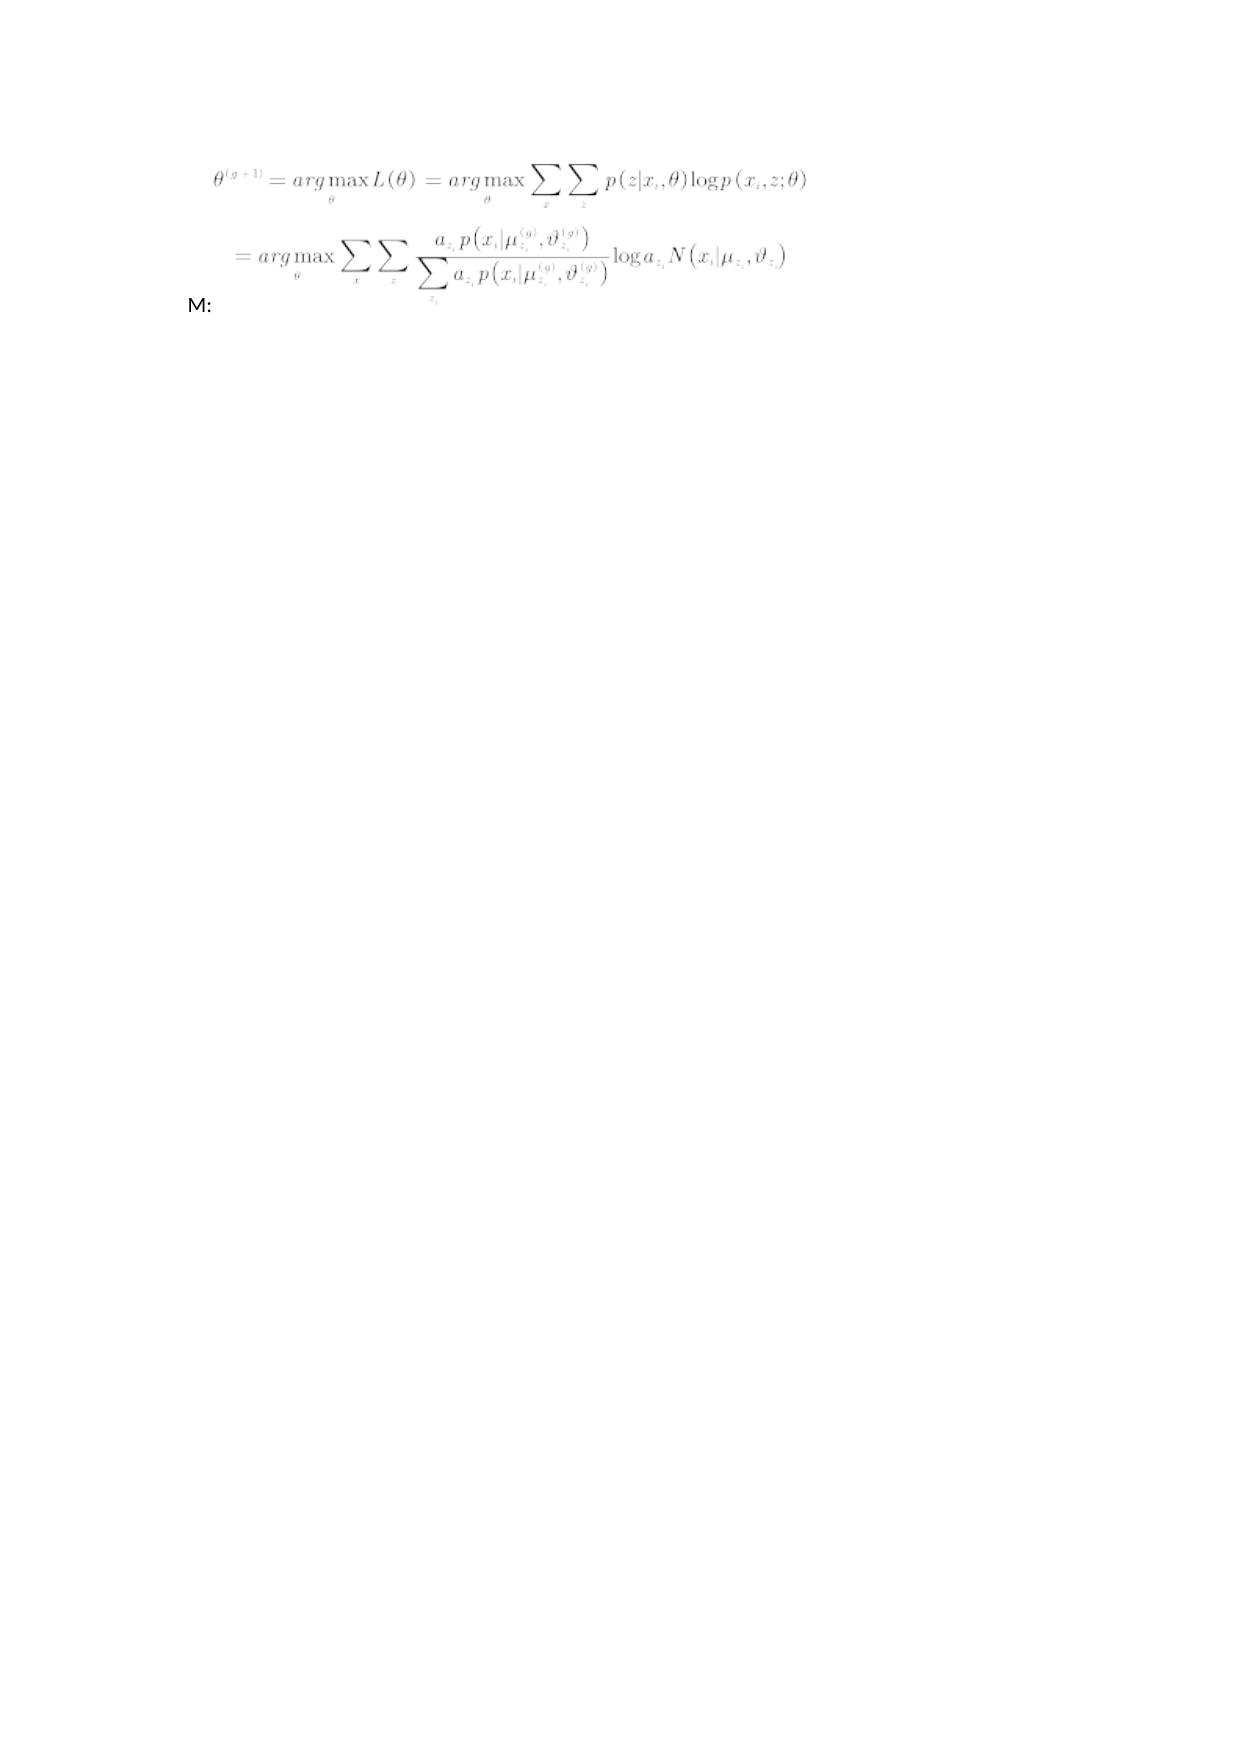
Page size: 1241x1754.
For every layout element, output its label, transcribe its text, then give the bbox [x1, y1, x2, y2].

text M: [187, 162, 1053, 324]
